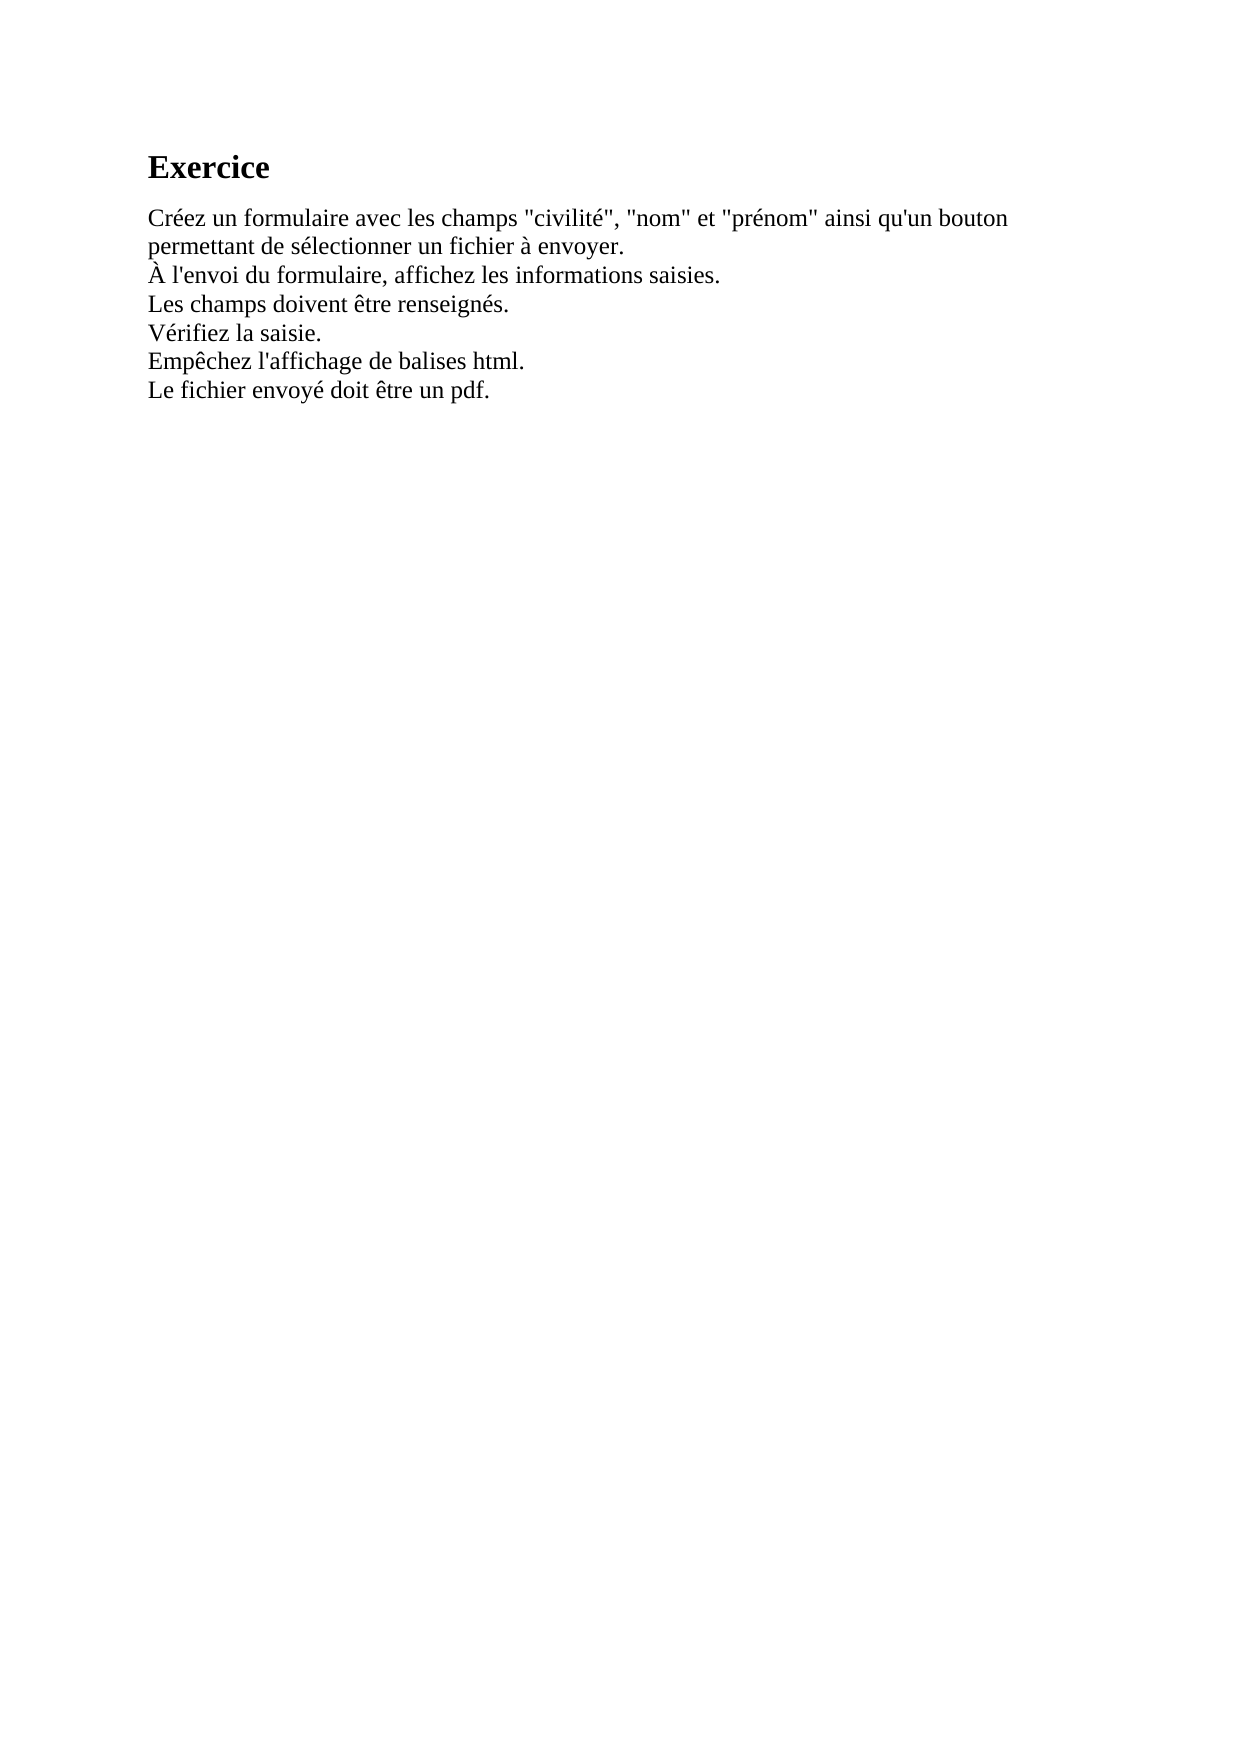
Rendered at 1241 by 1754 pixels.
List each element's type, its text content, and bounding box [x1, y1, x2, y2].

text Créez un formulaire avec les champs "civilité", "nom" et "prénom" ainsi qu'un bouton permettant de sélectionner un fichier à envoyer. À l'envoi du formulaire, affichez les informations saisies. Les champs doivent être renseignés. Vérifiez la saisie. Empêchez l'affichage de balises html. Le fichier envoyé doit être un pdf. [148, 203, 1093, 404]
text Exercice [148, 148, 1093, 186]
